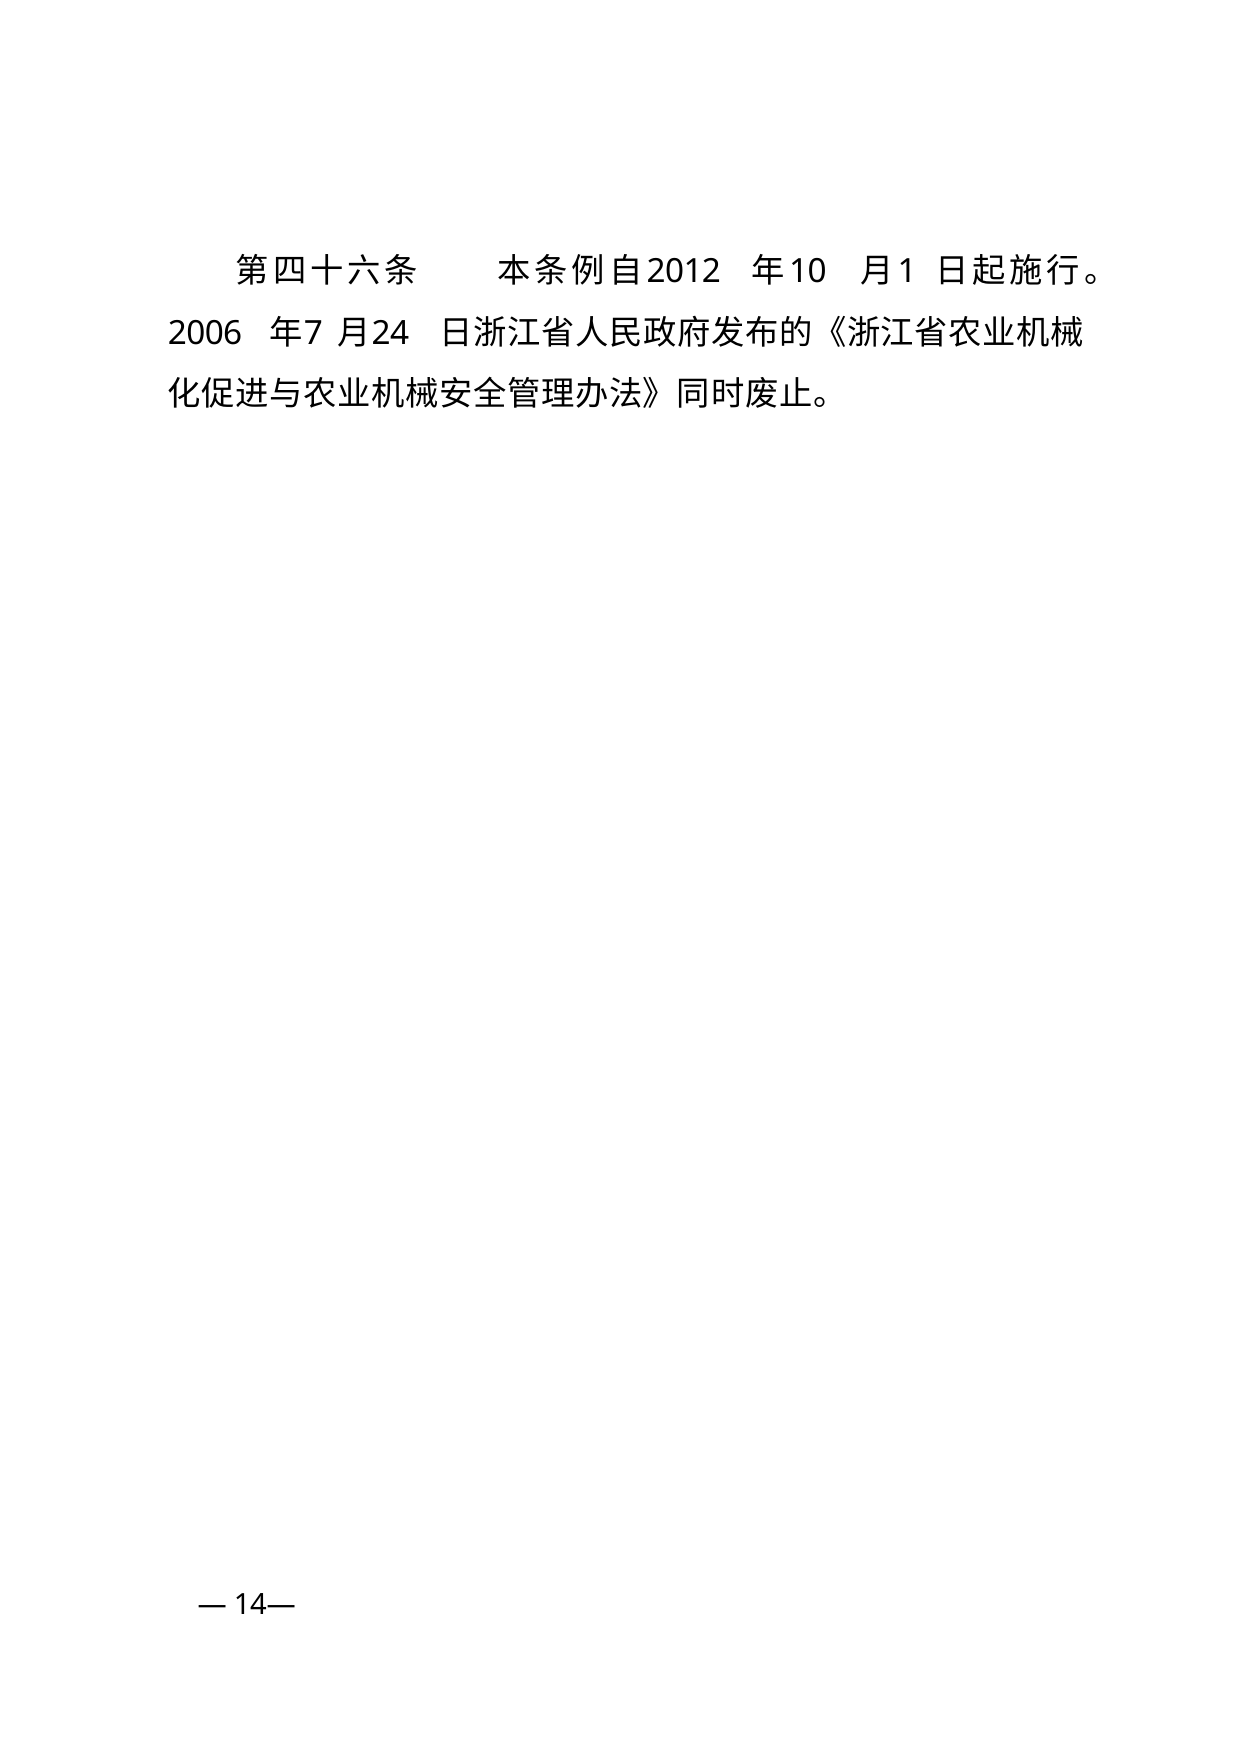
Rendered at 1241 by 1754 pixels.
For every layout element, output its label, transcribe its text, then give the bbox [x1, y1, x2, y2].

text 第四十六条 本条例自2012年10月1日起施行。2006年7月24日浙江省人民政府发布的《浙江省农业机械化促进与农业机械安全管理办法》同时废止。 [168, 238, 1084, 422]
